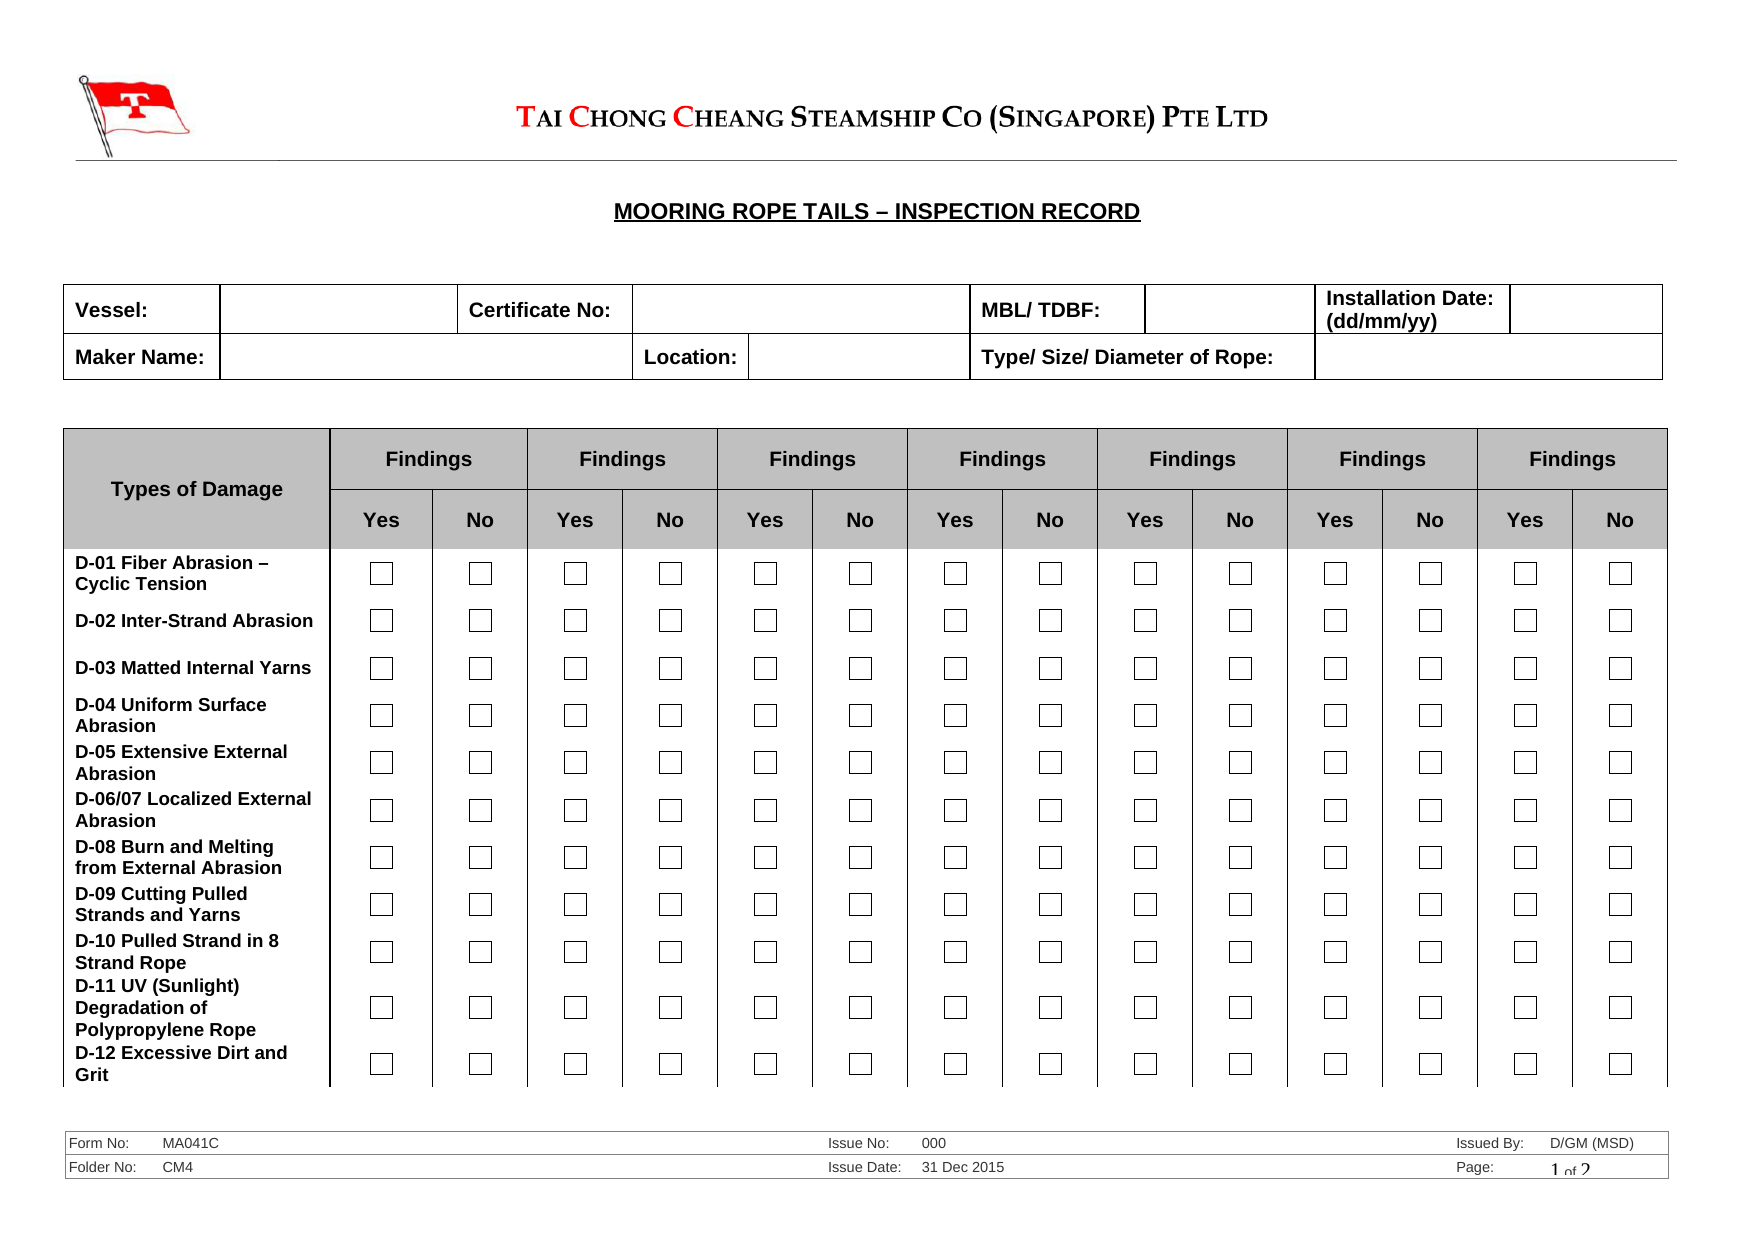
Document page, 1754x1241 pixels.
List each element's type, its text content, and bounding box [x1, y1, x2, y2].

table_header Types of Damage [64, 429, 329, 549]
table_cell No [1383, 490, 1477, 549]
table_cell [1288, 644, 1382, 691]
table_cell [1288, 975, 1382, 1040]
table_cell [1098, 739, 1192, 786]
table_cell [331, 881, 432, 928]
table_cell Maker Name: [64, 334, 219, 379]
table_cell [1288, 550, 1382, 597]
table_cell [331, 833, 432, 881]
table_cell D-11 UV (Sunlight) Degradation of Polypropylene Rope [64, 975, 329, 1040]
table_cell [1098, 1040, 1192, 1087]
table_header Vessel: [64, 285, 219, 333]
table_cell [1193, 739, 1287, 786]
table_cell [528, 597, 622, 644]
table_cell [331, 691, 432, 739]
table_cell [908, 550, 1002, 597]
table_cell [623, 644, 717, 691]
table_cell [718, 1040, 812, 1087]
table_cell [1478, 786, 1572, 833]
table_header Findings [908, 429, 1097, 489]
table_cell [528, 833, 622, 881]
table_cell [1193, 1040, 1287, 1087]
table_cell [1003, 1040, 1097, 1087]
table_cell [1316, 334, 1662, 379]
table_cell [813, 597, 907, 644]
table_cell Location: [633, 334, 748, 379]
table_cell [331, 1040, 432, 1087]
table_cell D-01 Fiber Abrasion – Cyclic Tension [64, 550, 329, 597]
table_cell Type/ Size/ Diameter of Rope: [971, 334, 1314, 379]
table_cell [718, 928, 812, 975]
table_cell [1383, 1040, 1477, 1087]
table_cell [908, 881, 1002, 928]
table_cell D-05 Extensive External Abrasion [64, 739, 329, 786]
table_cell [718, 739, 812, 786]
table_cell [528, 928, 622, 975]
table_cell [528, 691, 622, 739]
table_cell [813, 881, 907, 928]
table_cell [1098, 550, 1192, 597]
table_cell [1003, 739, 1097, 786]
text MOORING ROPE TAILS – INSPECTION RECORD [75, 198, 1679, 224]
table_cell [528, 1040, 622, 1087]
table_cell [1573, 786, 1667, 833]
table_cell [1003, 975, 1097, 1040]
table_cell [908, 833, 1002, 881]
table_cell [718, 786, 812, 833]
table_cell [1098, 975, 1192, 1040]
table_header Findings [1478, 429, 1667, 489]
table_cell [331, 928, 432, 975]
table_cell [908, 786, 1002, 833]
table_cell [623, 739, 717, 786]
table_cell [1573, 975, 1667, 1040]
table_cell D-02 Inter-Strand Abrasion [64, 597, 329, 644]
table_cell [623, 975, 717, 1040]
table_cell [813, 644, 907, 691]
table_cell [1098, 928, 1192, 975]
table_cell [718, 550, 812, 597]
table_cell [908, 691, 1002, 739]
table_cell [623, 1040, 717, 1087]
table_cell [433, 739, 527, 786]
table_cell D-12 Excessive Dirt and Grit [64, 1040, 329, 1087]
table_cell [331, 644, 432, 691]
table_cell [1003, 928, 1097, 975]
table_cell [908, 928, 1002, 975]
table_cell [1573, 739, 1667, 786]
table_cell No [1193, 490, 1287, 549]
table_cell [623, 691, 717, 739]
table_header [221, 285, 457, 333]
table_cell [908, 1040, 1002, 1087]
table_header [633, 285, 969, 333]
table_cell [1478, 644, 1572, 691]
table_cell [528, 881, 622, 928]
table_cell [1288, 691, 1382, 739]
table_cell [433, 644, 527, 691]
table_cell Yes [1098, 490, 1192, 549]
table_cell [1288, 833, 1382, 881]
table_header MBL/ TDBF: [971, 285, 1144, 333]
table_header [1146, 285, 1314, 333]
table_cell [433, 786, 527, 833]
table_cell [1573, 691, 1667, 739]
table_cell No [1573, 490, 1667, 549]
table_cell [1478, 975, 1572, 1040]
table_cell [1478, 833, 1572, 881]
table_cell [718, 833, 812, 881]
table_cell [1383, 928, 1477, 975]
table_cell [1288, 881, 1382, 928]
table_cell No [813, 490, 907, 549]
table_cell No [1003, 490, 1097, 549]
table_cell [1193, 833, 1287, 881]
table_cell [908, 739, 1002, 786]
table_cell [1573, 928, 1667, 975]
table_cell [718, 597, 812, 644]
table_cell [1003, 644, 1097, 691]
table_cell [1193, 644, 1287, 691]
table_cell [623, 833, 717, 881]
table_cell [1573, 881, 1667, 928]
table_cell No [433, 490, 527, 549]
table_cell [623, 597, 717, 644]
table_cell [1193, 550, 1287, 597]
table_cell [1003, 550, 1097, 597]
table_cell [1098, 786, 1192, 833]
table_cell [1478, 928, 1572, 975]
table_cell [1003, 833, 1097, 881]
table_cell D-06/07 Localized External Abrasion [64, 786, 329, 833]
table_header [1511, 285, 1662, 333]
table_cell [1288, 928, 1382, 975]
table_cell [1478, 691, 1572, 739]
table_header Installation Date: (dd/mm/yy) [1316, 285, 1509, 333]
table_cell [528, 786, 622, 833]
table_cell [1478, 739, 1572, 786]
table_cell [1383, 786, 1477, 833]
table_header Findings [718, 429, 907, 489]
table_cell [1288, 786, 1382, 833]
table_cell [331, 739, 432, 786]
table_header Findings [1288, 429, 1477, 489]
table_cell [749, 334, 969, 379]
table_cell [1573, 550, 1667, 597]
table_cell [1383, 833, 1477, 881]
table_cell [623, 550, 717, 597]
table_cell D-04 Uniform Surface Abrasion [64, 691, 329, 739]
table_cell [1383, 975, 1477, 1040]
picture [75, 74, 1677, 161]
table_cell [331, 786, 432, 833]
table_cell [813, 550, 907, 597]
table_cell [1383, 739, 1477, 786]
table_cell [623, 881, 717, 928]
table_cell [1573, 597, 1667, 644]
table_cell [1288, 739, 1382, 786]
table_cell [1193, 928, 1287, 975]
table_cell [528, 739, 622, 786]
table_cell [1478, 550, 1572, 597]
table_cell [1098, 881, 1192, 928]
table_cell Yes [718, 490, 812, 549]
table_cell [623, 786, 717, 833]
table_cell [433, 881, 527, 928]
table_cell [433, 597, 527, 644]
table_cell [1383, 691, 1477, 739]
table_cell [718, 975, 812, 1040]
table_cell [433, 928, 527, 975]
table_cell [1383, 550, 1477, 597]
table_cell [813, 786, 907, 833]
table_header Findings [1098, 429, 1287, 489]
table_cell [813, 739, 907, 786]
table_cell No [623, 490, 717, 549]
table_cell [718, 691, 812, 739]
table_cell [433, 1040, 527, 1087]
table_cell [528, 550, 622, 597]
table_cell [1098, 644, 1192, 691]
table_cell [813, 691, 907, 739]
table_cell [1383, 597, 1477, 644]
table_cell [1288, 597, 1382, 644]
table_cell [908, 644, 1002, 691]
table_cell [813, 928, 907, 975]
table_cell D-10 Pulled Strand in 8 Rope [64, 928, 329, 975]
table_cell Yes [528, 490, 622, 549]
table_cell [1573, 833, 1667, 881]
table_cell [433, 975, 527, 1040]
table_cell [331, 550, 432, 597]
table_cell D-09 Cutting Pulled Strands and Yarns [64, 881, 329, 928]
table_cell Yes [908, 490, 1002, 549]
table_cell [1193, 597, 1287, 644]
table_cell [1478, 597, 1572, 644]
table_cell [331, 597, 432, 644]
table_cell [1383, 881, 1477, 928]
table_cell [718, 881, 812, 928]
table_cell D-08 Burn and Melting from External Abrasion [64, 833, 329, 881]
table_cell [1003, 881, 1097, 928]
table_cell [908, 597, 1002, 644]
table_cell [1288, 1040, 1382, 1087]
table_cell [528, 975, 622, 1040]
table_cell [1193, 691, 1287, 739]
table_cell [1098, 833, 1192, 881]
table_header Certificate No: [458, 285, 632, 333]
table_cell [623, 928, 717, 975]
table_cell Yes [1478, 490, 1572, 549]
table_cell [1003, 786, 1097, 833]
table_cell [1003, 597, 1097, 644]
table_cell [1573, 644, 1667, 691]
table_cell Yes [331, 490, 432, 549]
table_cell [1193, 786, 1287, 833]
table_cell [813, 833, 907, 881]
table_cell [221, 334, 632, 379]
table_cell Yes [1288, 490, 1382, 549]
table_cell [1193, 881, 1287, 928]
table_cell [433, 833, 527, 881]
table_cell [1383, 644, 1477, 691]
table_cell [718, 644, 812, 691]
table_cell [1003, 691, 1097, 739]
table_cell [1098, 691, 1192, 739]
table_header Findings [331, 429, 527, 489]
table_cell [1478, 881, 1572, 928]
table_cell [1193, 975, 1287, 1040]
table_cell [1098, 597, 1192, 644]
table_cell [1478, 1040, 1572, 1087]
table_cell [433, 550, 527, 597]
table_cell [908, 975, 1002, 1040]
table_cell [813, 975, 907, 1040]
table_cell [331, 975, 432, 1040]
table_cell D-03 Matted Internal Yarns [64, 644, 329, 691]
table_header Findings [528, 429, 717, 489]
table_cell [1573, 1040, 1667, 1087]
table_cell [813, 1040, 907, 1087]
table_cell [528, 644, 622, 691]
table_cell [433, 691, 527, 739]
